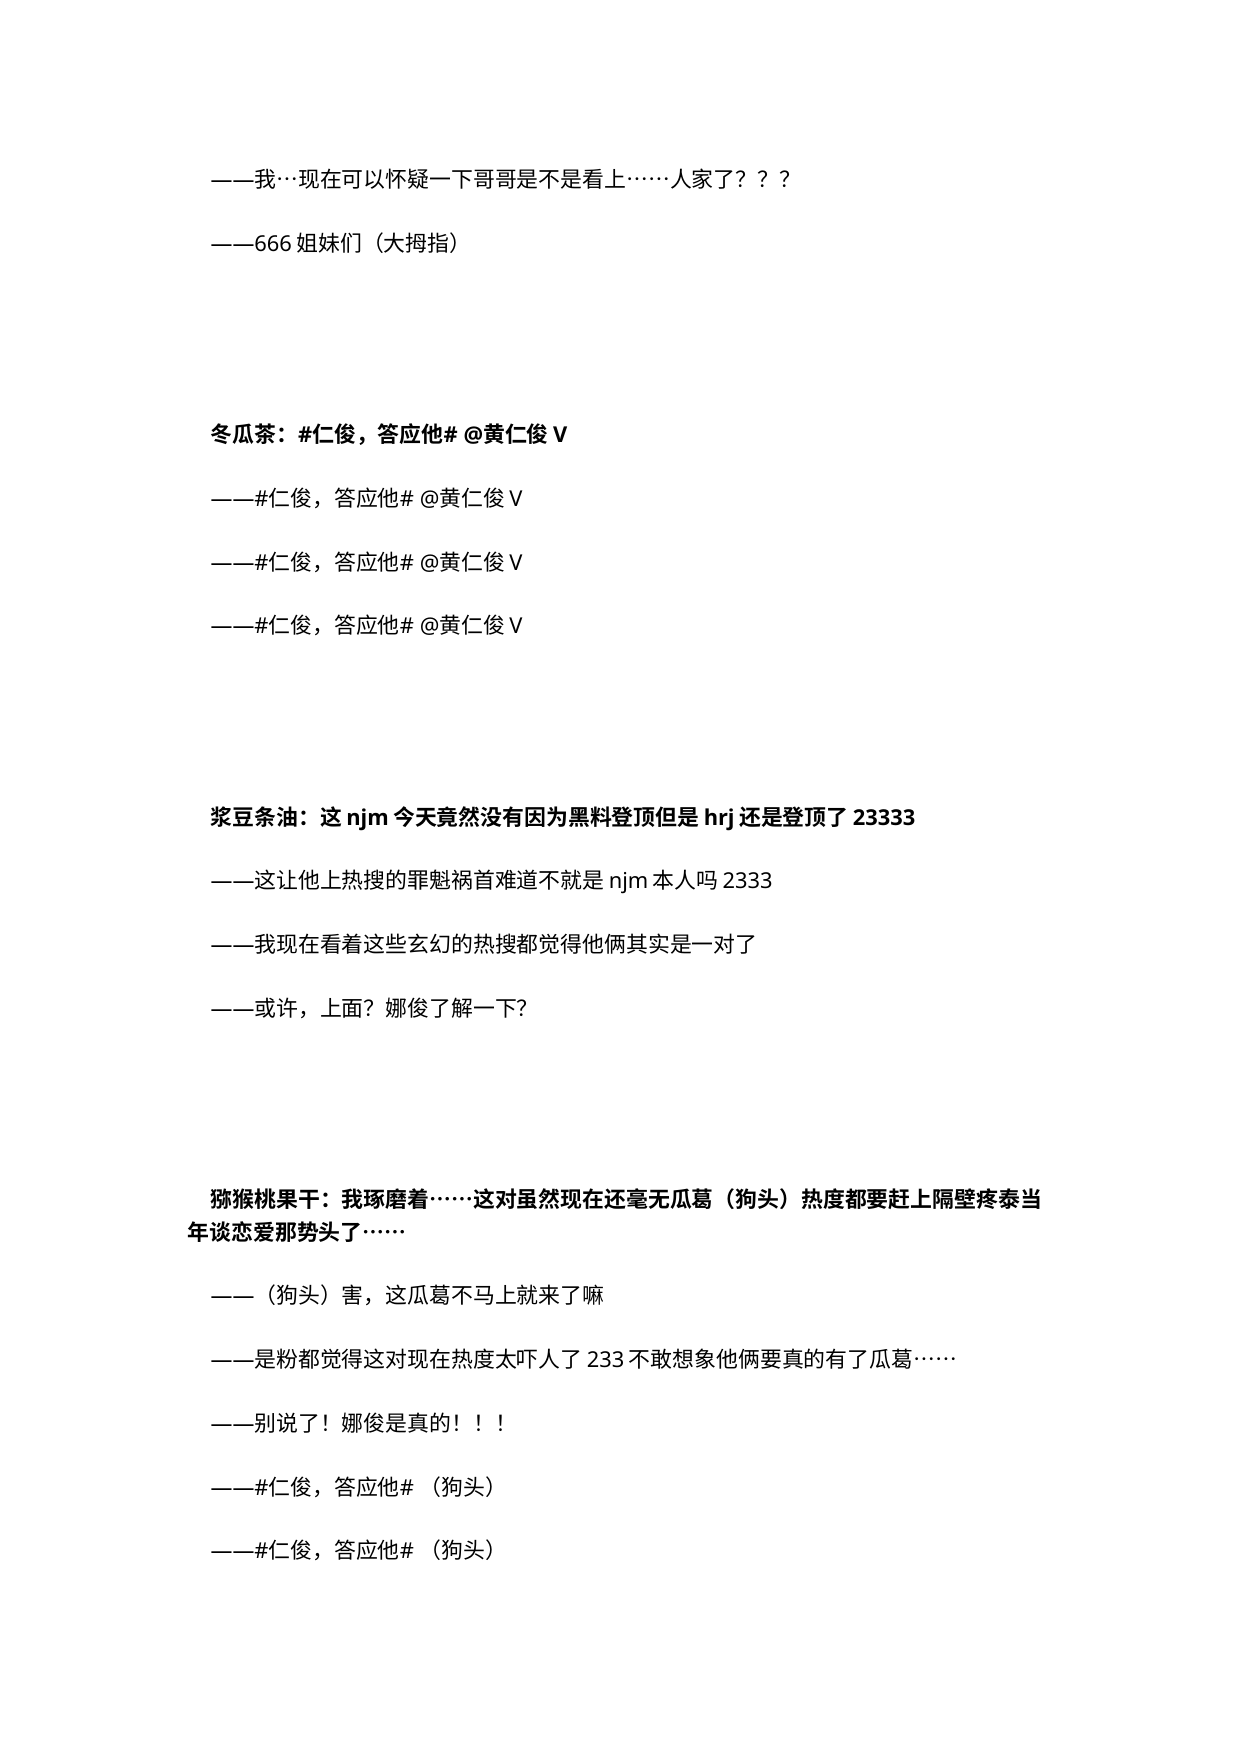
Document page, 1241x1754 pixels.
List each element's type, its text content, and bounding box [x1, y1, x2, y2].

text 猕猴桃果干：我琢磨着……这对虽然现在还毫无瓜葛（狗头）热度都要赶上隔壁疼泰当年谈恋爱那势头了…… [187, 1182, 1053, 1247]
text 浆豆条油：这njm今天竟然没有因为黑料登顶但是hrj还是登顶了23333 [187, 799, 1053, 832]
text ——是粉都觉得这对现在热度太吓人了233不敢想象他俩要真的有了瓜葛…… [187, 1342, 1053, 1374]
text 冬瓜茶：#仁俊，答应他# @黄仁俊V [187, 417, 1053, 449]
text ——或许，上面？娜俊了解一下？ [187, 991, 1053, 1023]
text ——我现在看着这些玄幻的热搜都觉得他俩其实是一对了 [187, 927, 1053, 959]
text ——#仁俊，答应他# （狗头） [187, 1469, 1053, 1502]
text ——#仁俊，答应他# @黄仁俊V [187, 481, 1053, 513]
text ——我…现在可以怀疑一下哥哥是不是看上……人家了？？？ [187, 162, 1053, 194]
text ——#仁俊，答应他# @黄仁俊V [187, 608, 1053, 641]
text ——#仁俊，答应他# @黄仁俊V [187, 544, 1053, 577]
text ——#仁俊，答应他# （狗头） [187, 1533, 1053, 1566]
text ——别说了！娜俊是真的！！！ [187, 1406, 1053, 1438]
text ——这让他上热搜的罪魁祸首难道不就是njm本人吗2333 [187, 863, 1053, 896]
text ——666姐妹们（大拇指） [187, 226, 1053, 258]
text ——（狗头）害，这瓜葛不马上就来了嘛 [187, 1278, 1053, 1311]
